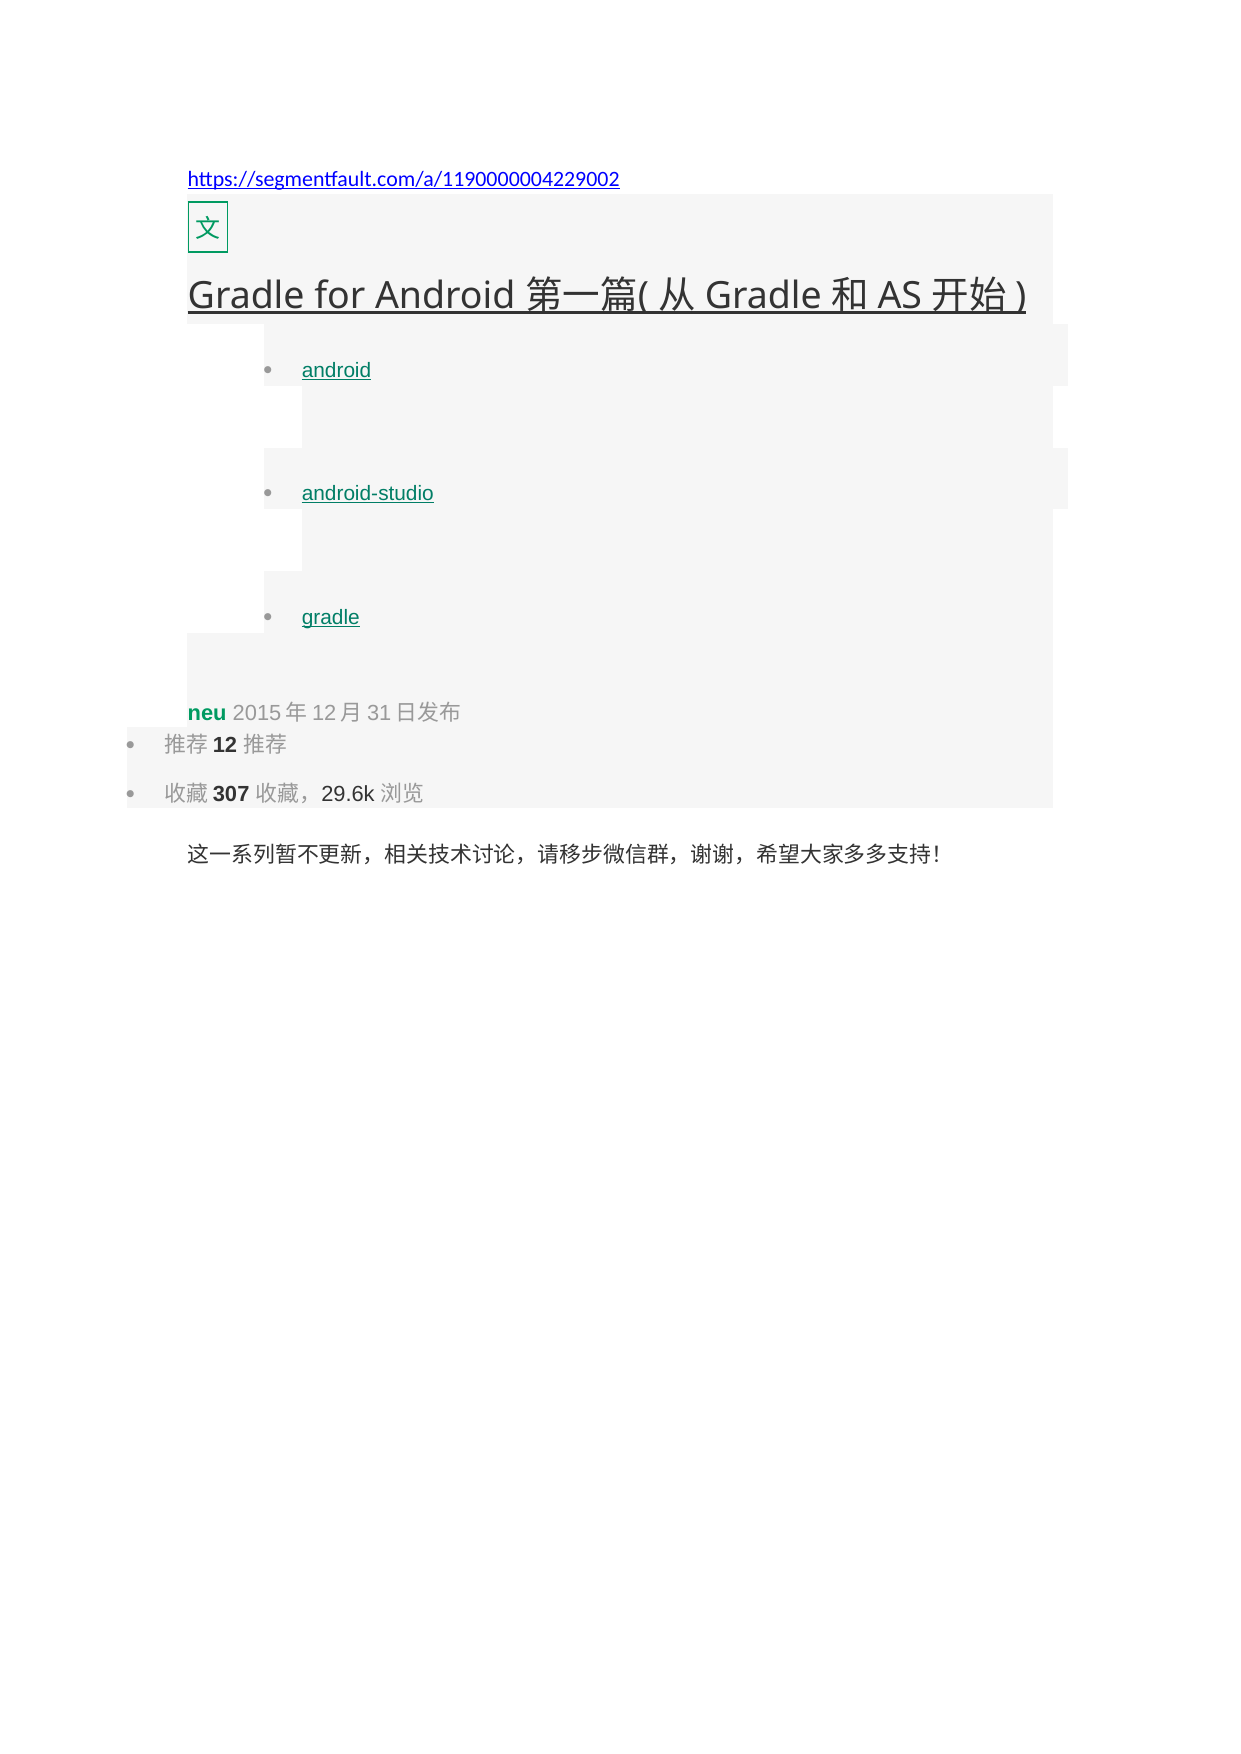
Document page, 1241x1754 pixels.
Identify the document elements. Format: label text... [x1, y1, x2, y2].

text Gradle for Android 第一篇( 从 Gradle 和 AS 开始 ) [187, 259, 1053, 324]
text 这一系列暂不更新，相关技术讨论，请移步微信群，谢谢，希望大家多多支持！ [187, 837, 1053, 869]
list android [264, 354, 1068, 386]
list 推荐 12 推荐 [127, 727, 1053, 759]
text 文 [187, 194, 1053, 259]
list android-studio [264, 477, 1068, 509]
list gradle [264, 600, 1053, 633]
list 收藏 307 收藏，29.6k 浏览 [127, 775, 1053, 808]
text neu 2015年12月31日发布 [187, 694, 1053, 727]
text https://segmentfault.com/a/1190000004229002 [187, 162, 1053, 194]
